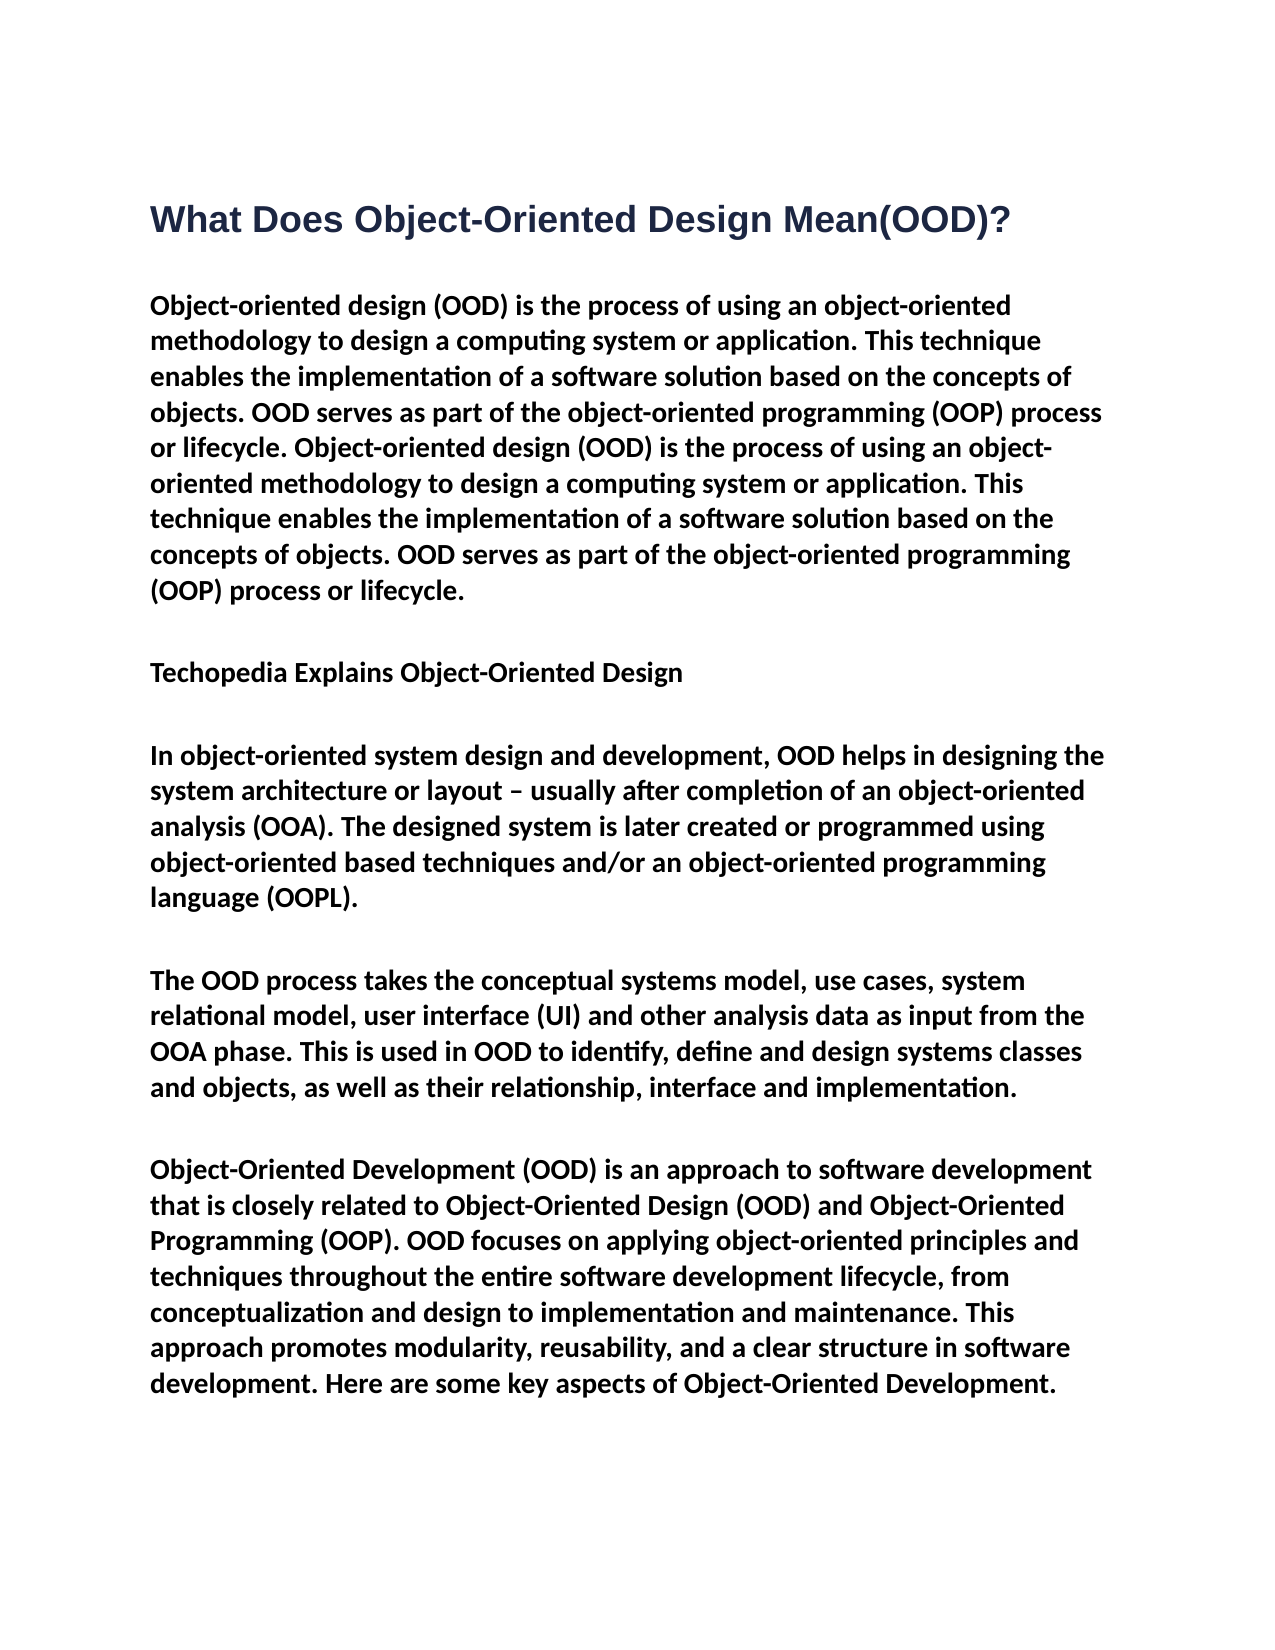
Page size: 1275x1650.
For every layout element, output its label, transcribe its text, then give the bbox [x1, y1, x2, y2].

text Techopedia Explains Object-Oriented Design [150, 654, 1125, 690]
text What Does Object-Oriented Design Mean(OOD)? [150, 197, 1125, 240]
text The OOD process takes the conceptual systems model, use cases, system relational model, user interface (UI) and other analysis data as input from the OOA phase. This is used in OOD to identify, define and design systems classes and objects, as well as their relationship, interface and implementation. [150, 962, 1125, 1104]
text Object-oriented design (OOD) is the process of using an object-oriented methodology to design a computing system or application. This technique enables the implementation of a software solution based on the concepts of objects. OOD serves as part of the object-oriented programming (OOP) process or lifecycle. Object-oriented design (OOD) is the process of using an object-oriented methodology to design a computing system or application. This technique enables the implementation of a software solution based on the concepts of objects. OOD serves as part of the object-oriented programming (OOP) process or lifecycle. [150, 287, 1125, 607]
text In object-oriented system design and development, OOD helps in designing the system architecture or layout – usually after completion of an object-oriented analysis (OOA). The designed system is later created or programmed using object-oriented based techniques and/or an object-oriented programming language (OOPL). [150, 737, 1125, 915]
text Object-Oriented Development (OOD) is an approach to software development that is closely related to Object-Oriented Design (OOD) and Object-Oriented Programming (OOP). OOD focuses on applying object-oriented principles and techniques throughout the entire software development lifecycle, from conceptualization and design to implementation and maintenance. This approach promotes modularity, reusability, and a clear structure in software development. Here are some key aspects of Object-Oriented Development. [150, 1151, 1125, 1401]
